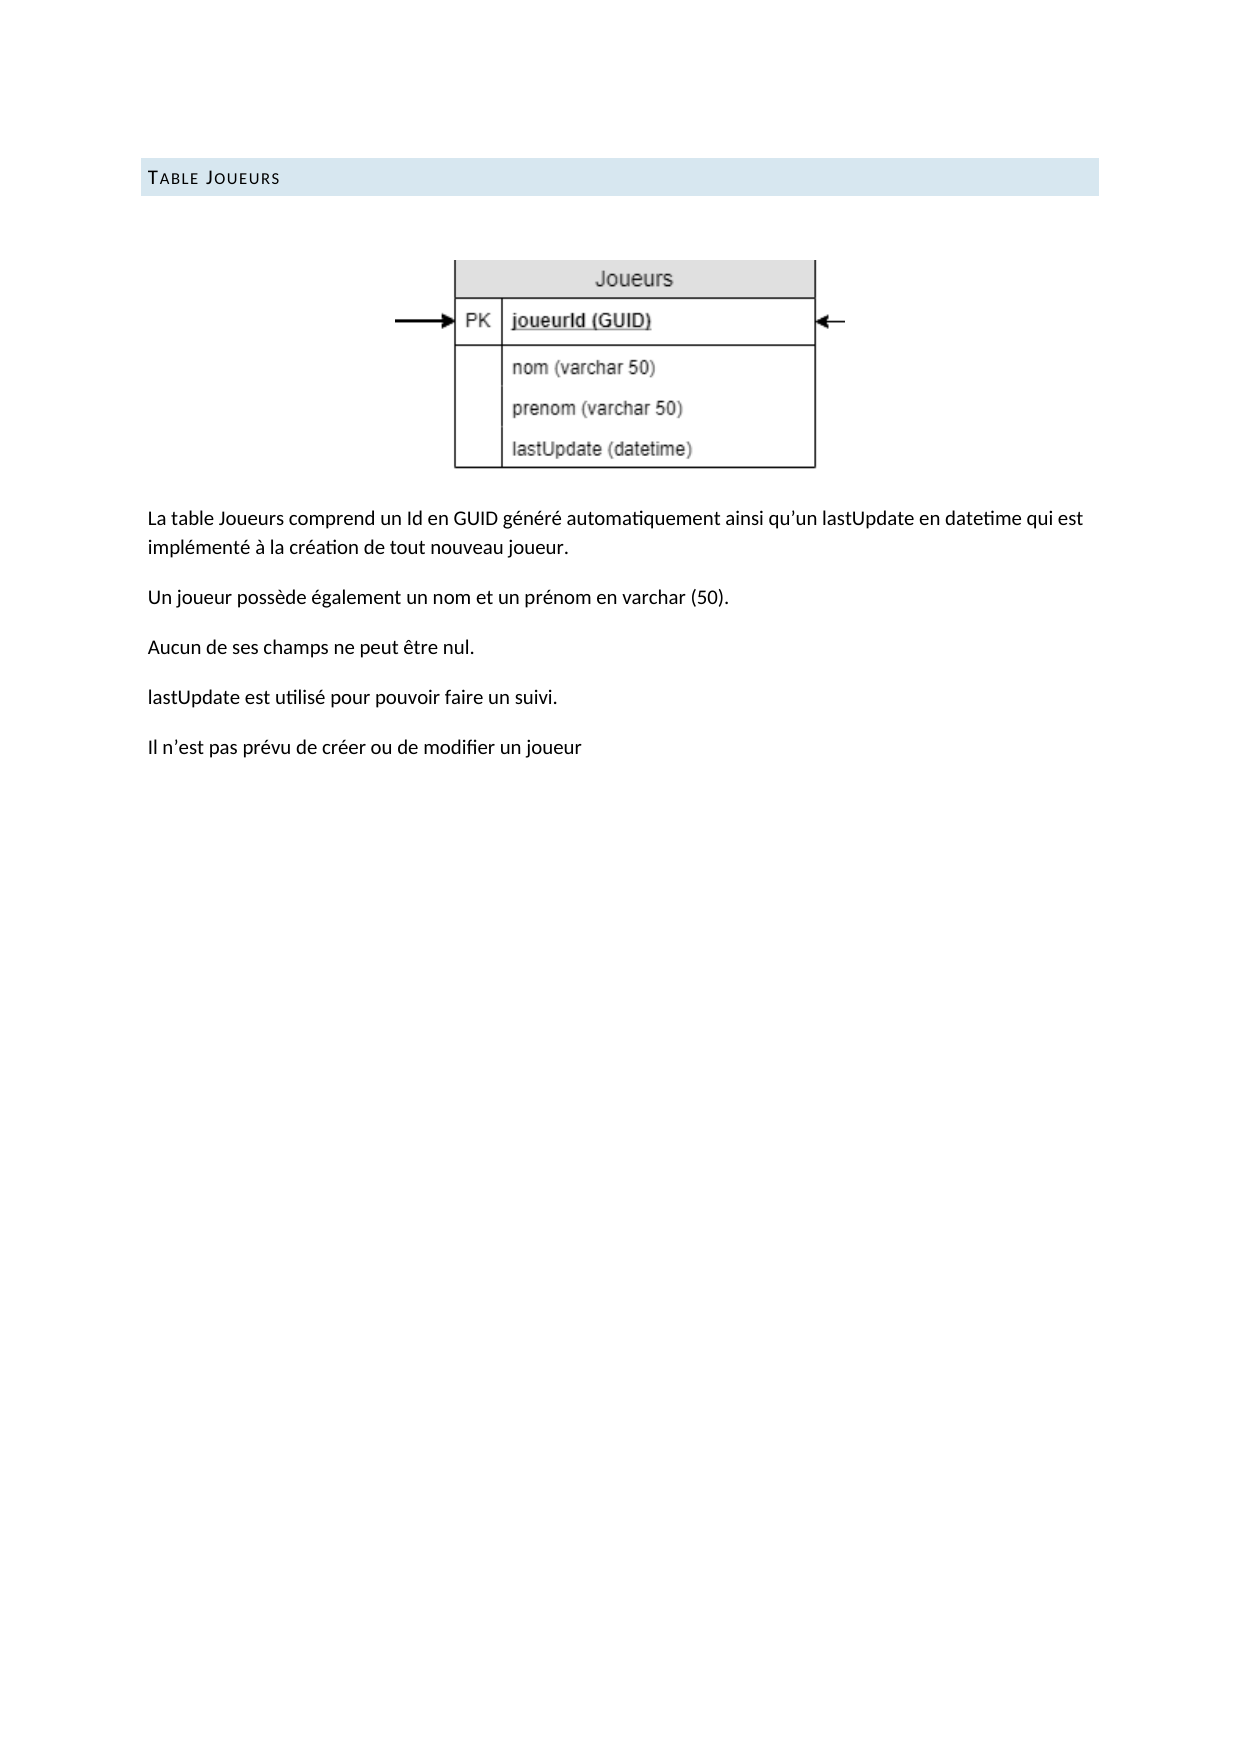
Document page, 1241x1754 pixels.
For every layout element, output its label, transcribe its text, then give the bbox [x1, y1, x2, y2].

text Un joueur possède également un nom et un prénom en varchar (50). [148, 584, 1092, 610]
text Aucun de ses champs ne peut être nul. [148, 634, 1092, 660]
text La table Joueurs comprend un Id en GUID généré automatiquement ainsi qu’un lastUpdate en datetime qui est implémenté à la création de tout nouveau joueur. [148, 505, 1092, 560]
text Il n’est pas prévu de créer ou de modifier un joueur [148, 734, 1092, 760]
text lastUpdate est utilisé pour pouvoir faire un suivi. [148, 684, 1092, 710]
picture [395, 260, 845, 481]
subtitle Table Joueurs [148, 164, 1092, 190]
